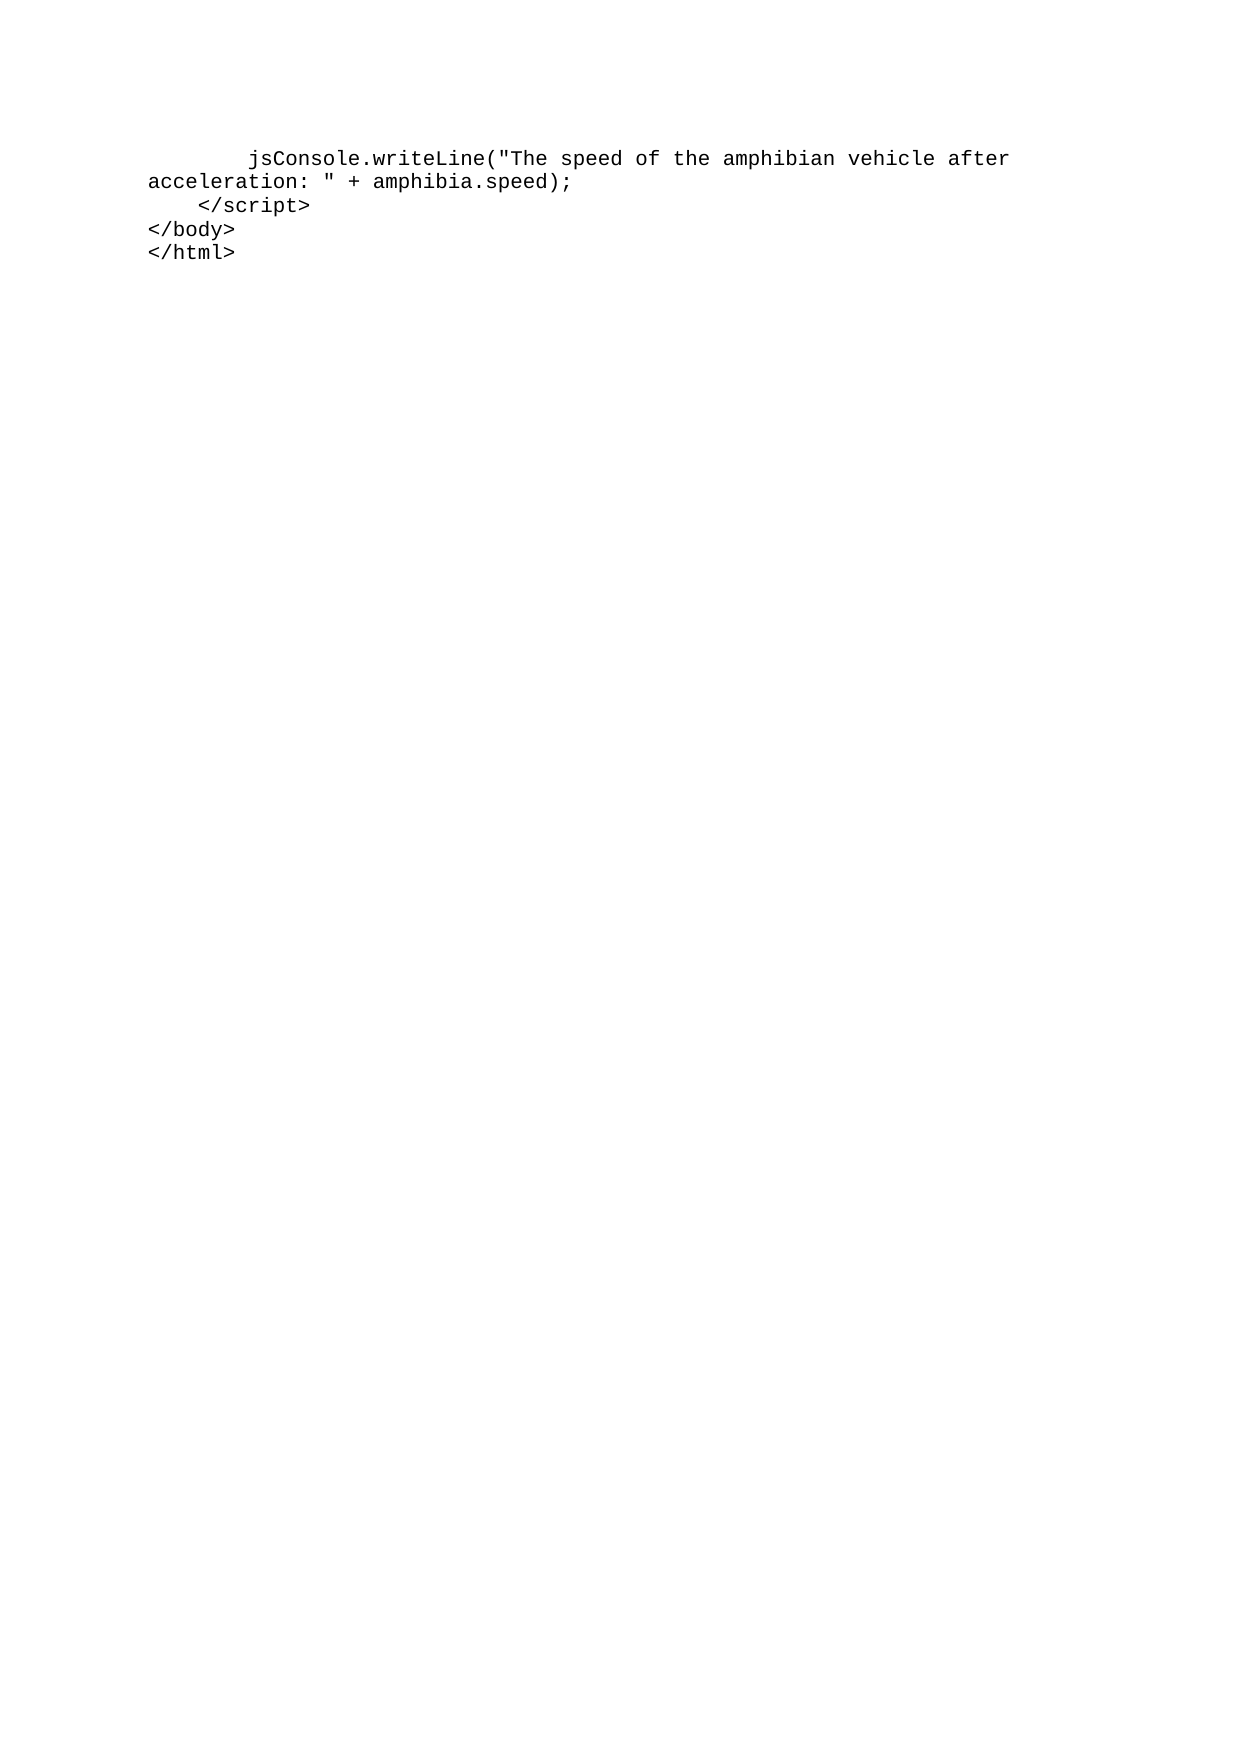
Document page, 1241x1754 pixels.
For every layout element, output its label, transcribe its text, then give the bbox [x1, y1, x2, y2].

text jsConsole.writeLine("The speed of the amphibian vehicle after acceleration: " + amphibia.speed); [148, 148, 1093, 195]
text </body> [148, 218, 1093, 242]
text </html> [148, 242, 1093, 266]
text </script> [148, 195, 1093, 218]
